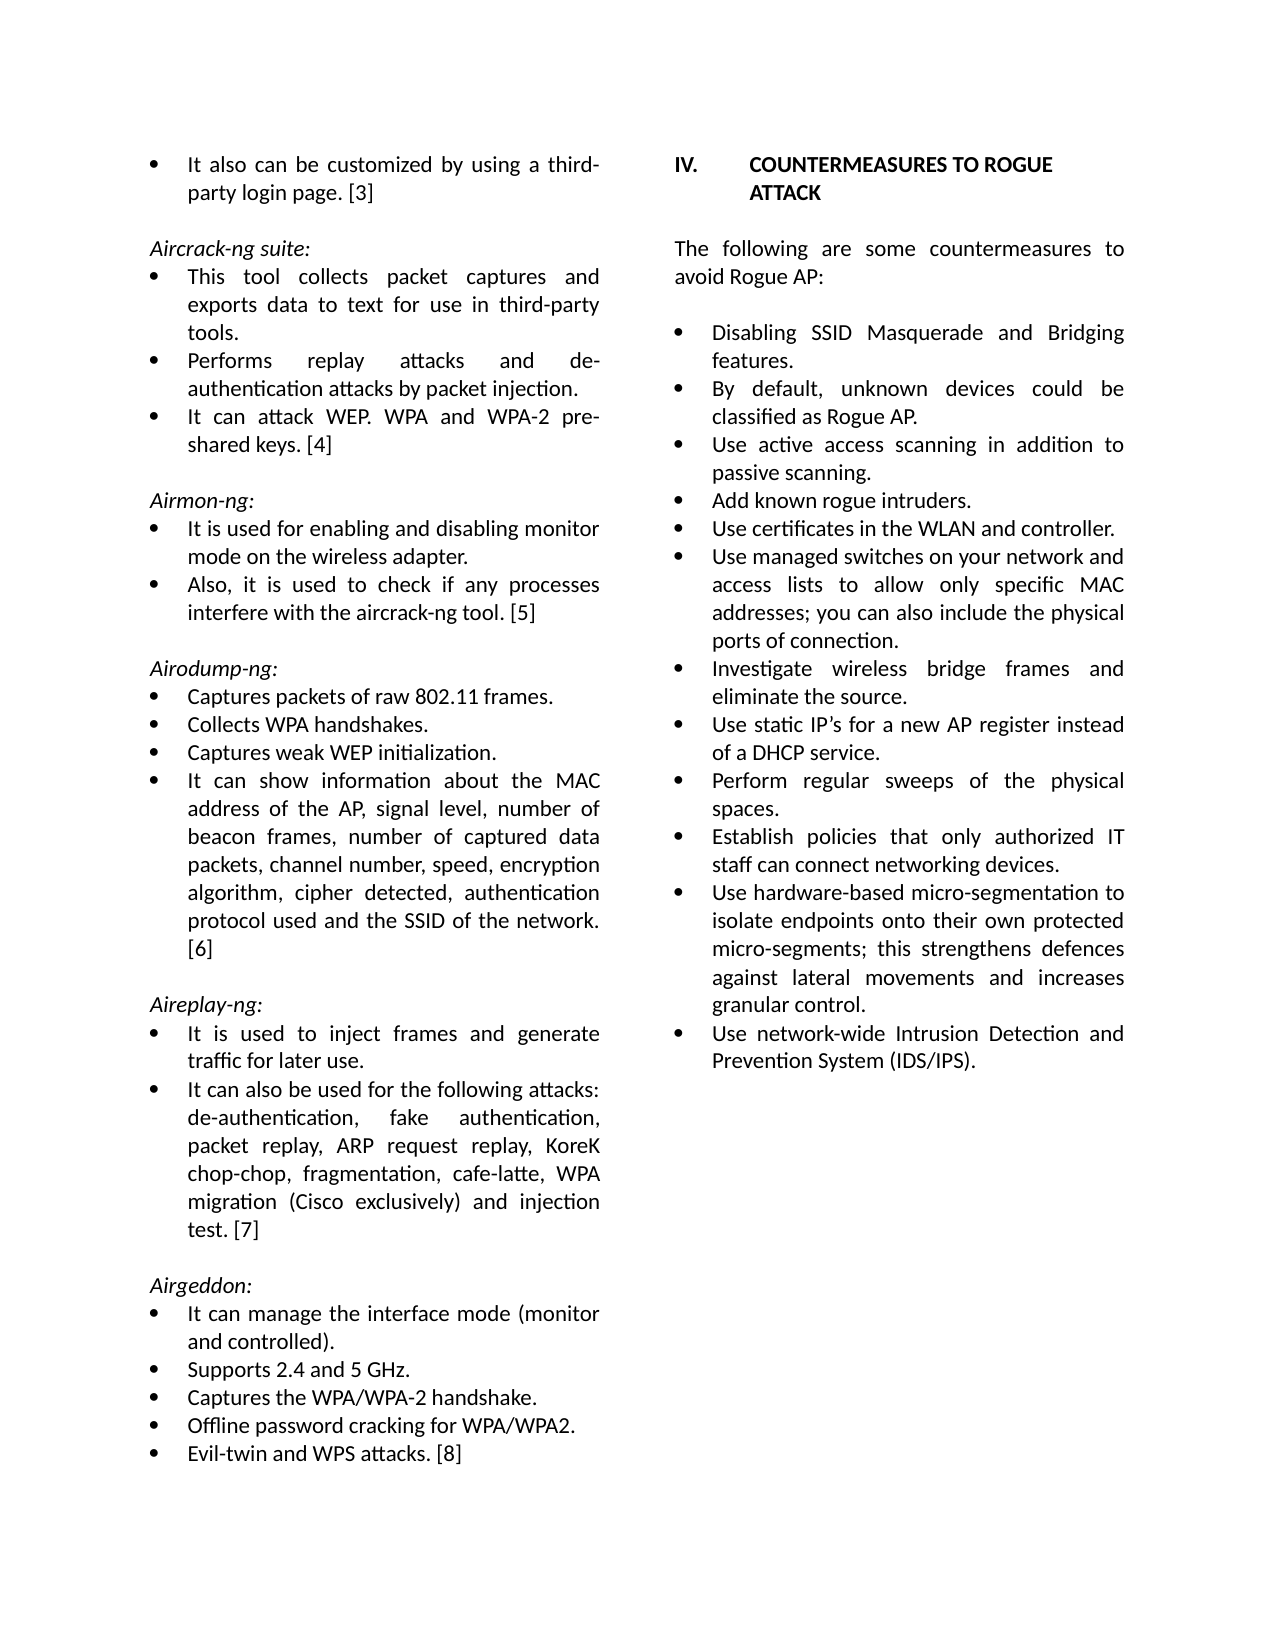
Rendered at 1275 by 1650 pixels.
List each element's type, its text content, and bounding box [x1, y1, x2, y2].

list By default, unknown devices could be classified as Rogue AP. [674, 374, 1125, 430]
text Airodump-ng: [150, 654, 601, 682]
list Offline password cracking for WPA/WPA2. [150, 1411, 601, 1439]
list This tool collects packet captures and exports data to text for use in third-party tools. [150, 262, 601, 346]
list It can attack WEP. WPA and WPA-2 pre-shared keys. [4] [150, 402, 601, 458]
list Use hardware-based micro-segmentation to isolate endpoints onto their own protected micro-segments; this strengthens defences against lateral movements and increases granular control. [674, 878, 1125, 1019]
list Use static IP’s for a new AP register instead of a DHCP service. [674, 710, 1125, 766]
list It can also be used for the following attacks: de-authentication, fake authentication, packet replay, ARP request replay, KoreK chop-chop, fragmentation, cafe-latte, WPA migration (Cisco exclusively) and injection test. [7] [150, 1075, 601, 1243]
list Evil-twin and WPS attacks. [8] [150, 1439, 601, 1467]
text Airgeddon: [150, 1271, 601, 1299]
list It is used to inject frames and generate traffic for later use. [150, 1019, 601, 1075]
list Use network-wide Intrusion Detection and Prevention System (IDS/IPS). [674, 1019, 1125, 1075]
list Captures packets of raw 802.11 frames. [150, 682, 601, 710]
text Aircrack-ng suite: [150, 234, 601, 262]
list Supports 2.4 and 5 GHz. [150, 1355, 601, 1383]
list It is used for enabling and disabling monitor mode on the wireless adapter. [150, 514, 601, 570]
list COUNTERMEASURES TO ROGUE ATTACK [674, 150, 1125, 206]
text Aireplay-ng: [150, 991, 601, 1019]
list Collects WPA handshakes. [150, 710, 601, 738]
list Also, it is used to check if any processes interfere with the aircrack-ng tool. [5] [150, 570, 601, 626]
list Add known rogue intruders. [674, 486, 1125, 514]
text Airmon-ng: [150, 486, 601, 514]
list Performs replay attacks and de-authentication attacks by packet injection. [150, 346, 601, 402]
list Captures the WPA/WPA-2 handshake. [150, 1383, 601, 1411]
text The following are some countermeasures to avoid Rogue AP: [674, 234, 1125, 290]
list Captures weak WEP initialization. [150, 738, 601, 766]
list It can manage the interface mode (monitor and controlled). [150, 1299, 601, 1355]
list It can show information about the MAC address of the AP, signal level, number of beacon frames, number of captured data packets, channel number, speed, encryption algorithm, cipher detected, authentication protocol used and the SSID of the network. [6] [150, 766, 601, 963]
list Establish policies that only authorized IT staff can connect networking devices. [674, 822, 1125, 878]
list Use certificates in the WLAN and controller. [674, 514, 1125, 542]
list Disabling SSID Masquerade and Bridging features. [674, 318, 1125, 374]
list It also can be customized by using a third-party login page. [3] [150, 150, 601, 206]
list Investigate wireless bridge frames and eliminate the source. [674, 654, 1125, 710]
list Use active access scanning in addition to passive scanning. [674, 430, 1125, 486]
list Perform regular sweeps of the physical spaces. [674, 766, 1125, 822]
list Use managed switches on your network and access lists to allow only specific MAC addresses; you can also include the physical ports of connection. [674, 542, 1125, 654]
